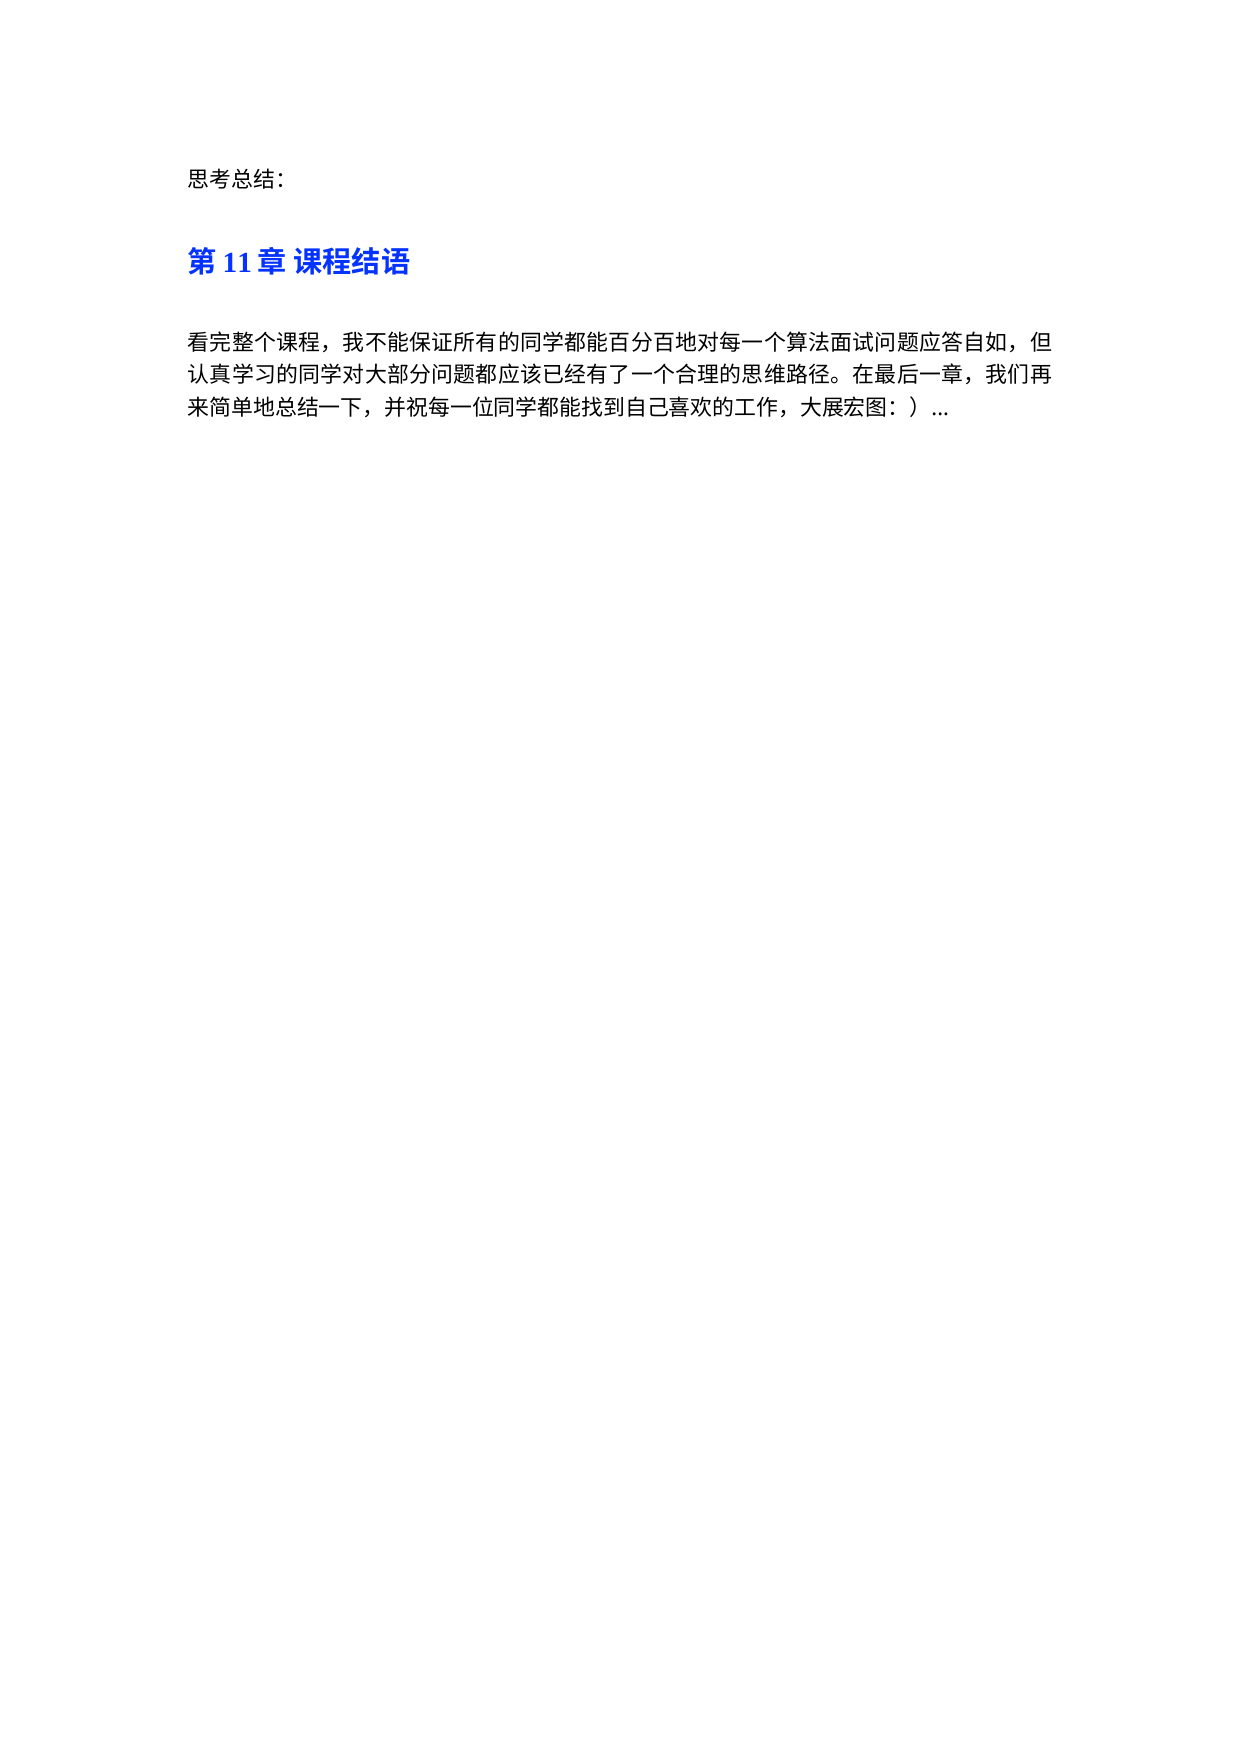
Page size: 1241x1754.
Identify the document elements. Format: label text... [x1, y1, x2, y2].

text 第11章 课程结语 [187, 227, 1053, 292]
text 看完整个课程，我不能保证所有的同学都能百分百地对每一个算法面试问题应答自如，但认真学习的同学对大部分问题都应该已经有了一个合理的思维路径。在最后一章，我们再来简单地总结一下，并祝每一位同学都能找到自己喜欢的工作，大展宏图：）... [187, 324, 1053, 422]
text 思考总结： [187, 162, 1053, 194]
